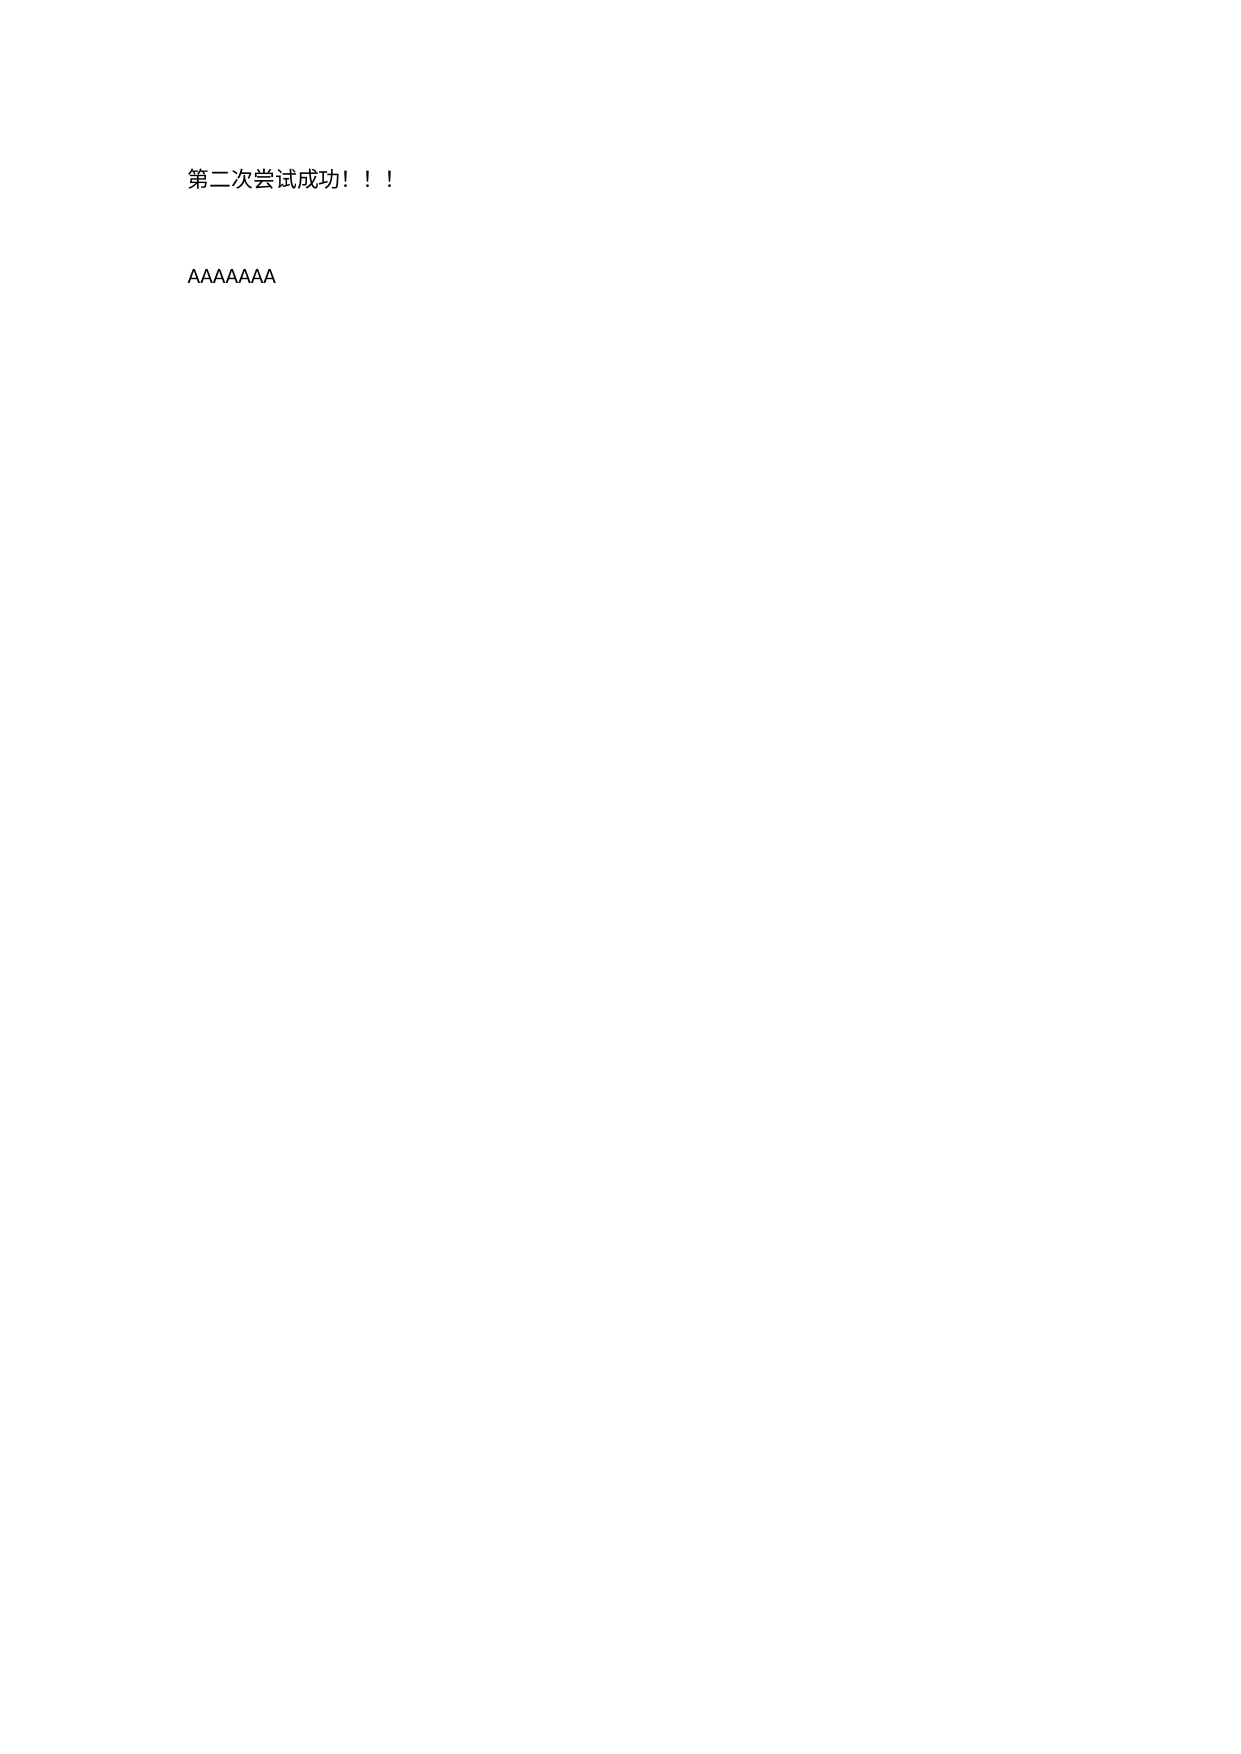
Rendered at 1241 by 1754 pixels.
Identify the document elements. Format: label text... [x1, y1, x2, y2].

text 第二次尝试成功！！！ [187, 162, 1053, 194]
text AAAAAAA [187, 259, 1053, 292]
